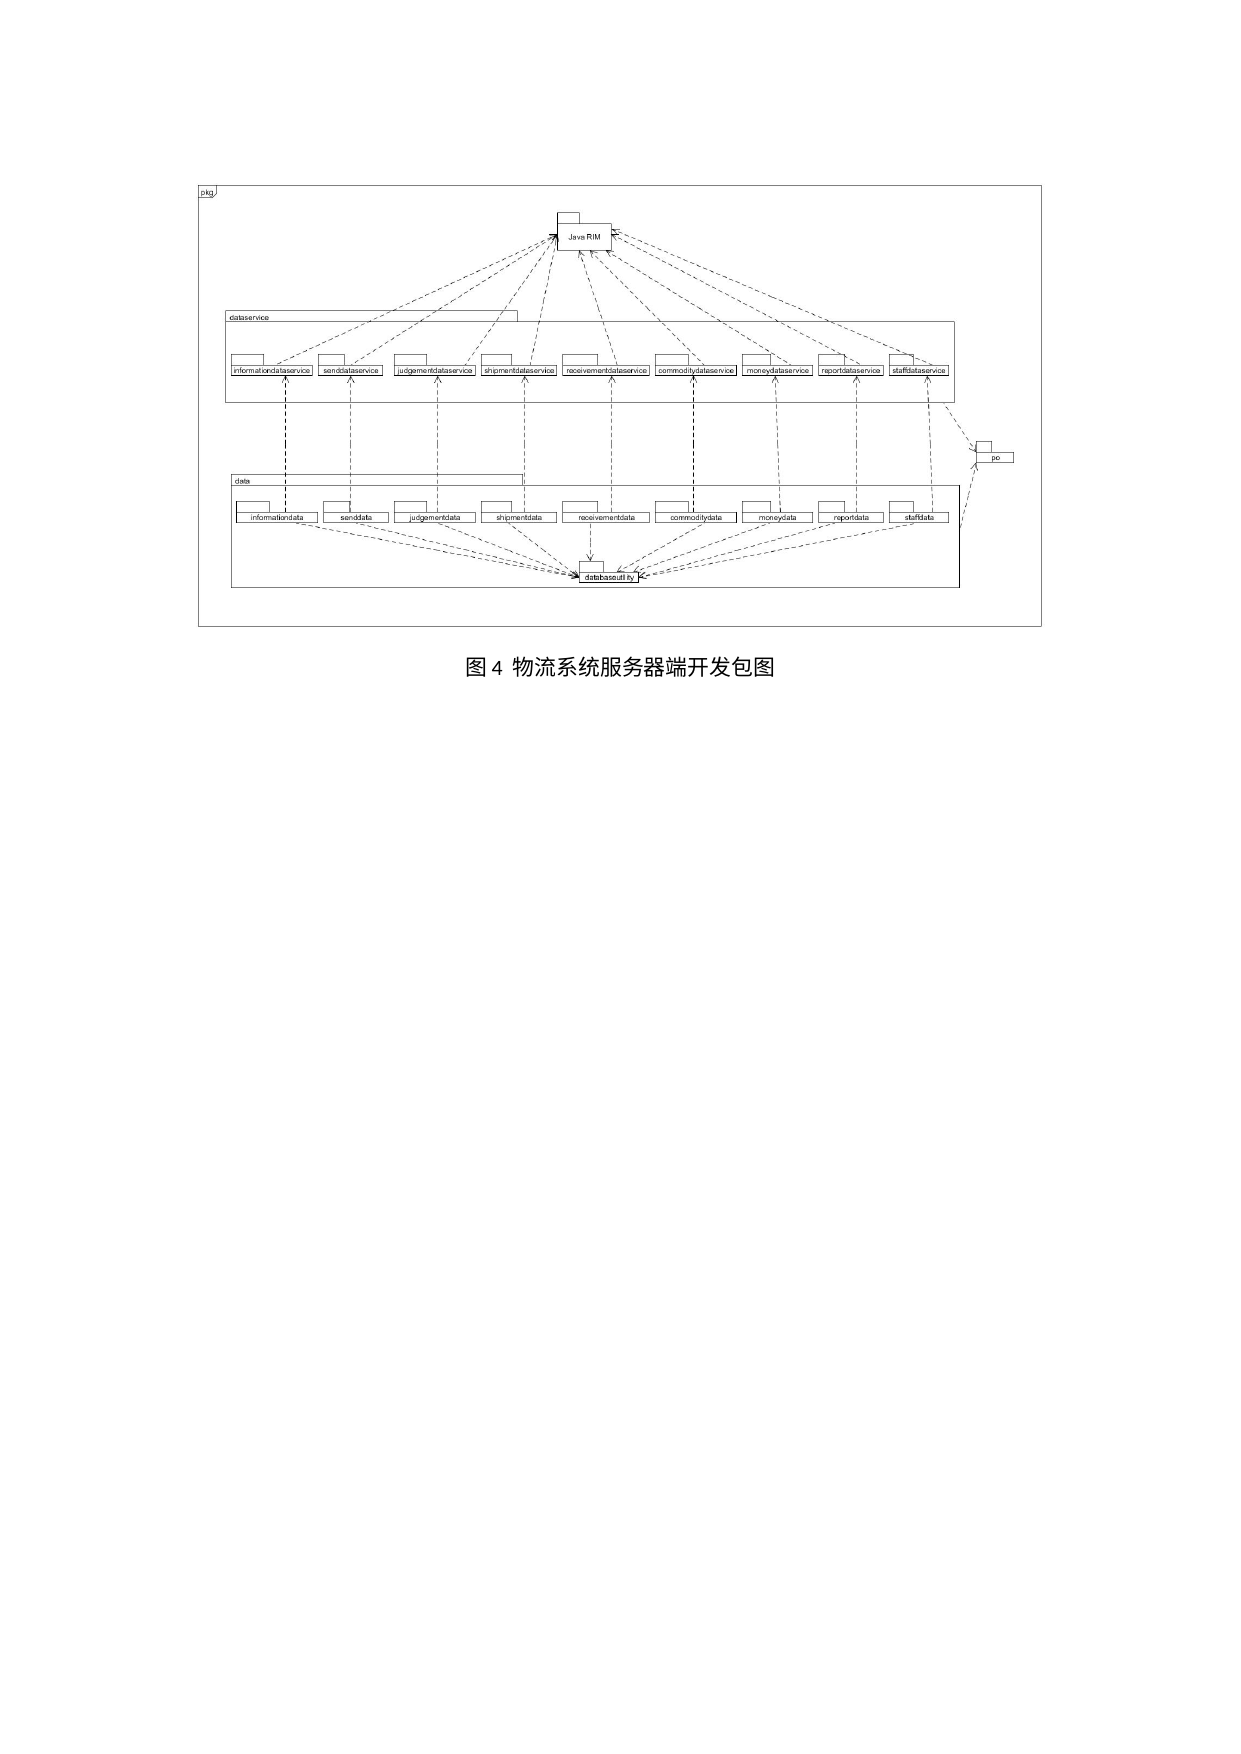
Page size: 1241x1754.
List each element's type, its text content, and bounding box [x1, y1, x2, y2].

picture [187, 174, 1052, 637]
text 图4 物流系统服务器端开发包图 [187, 649, 1053, 682]
